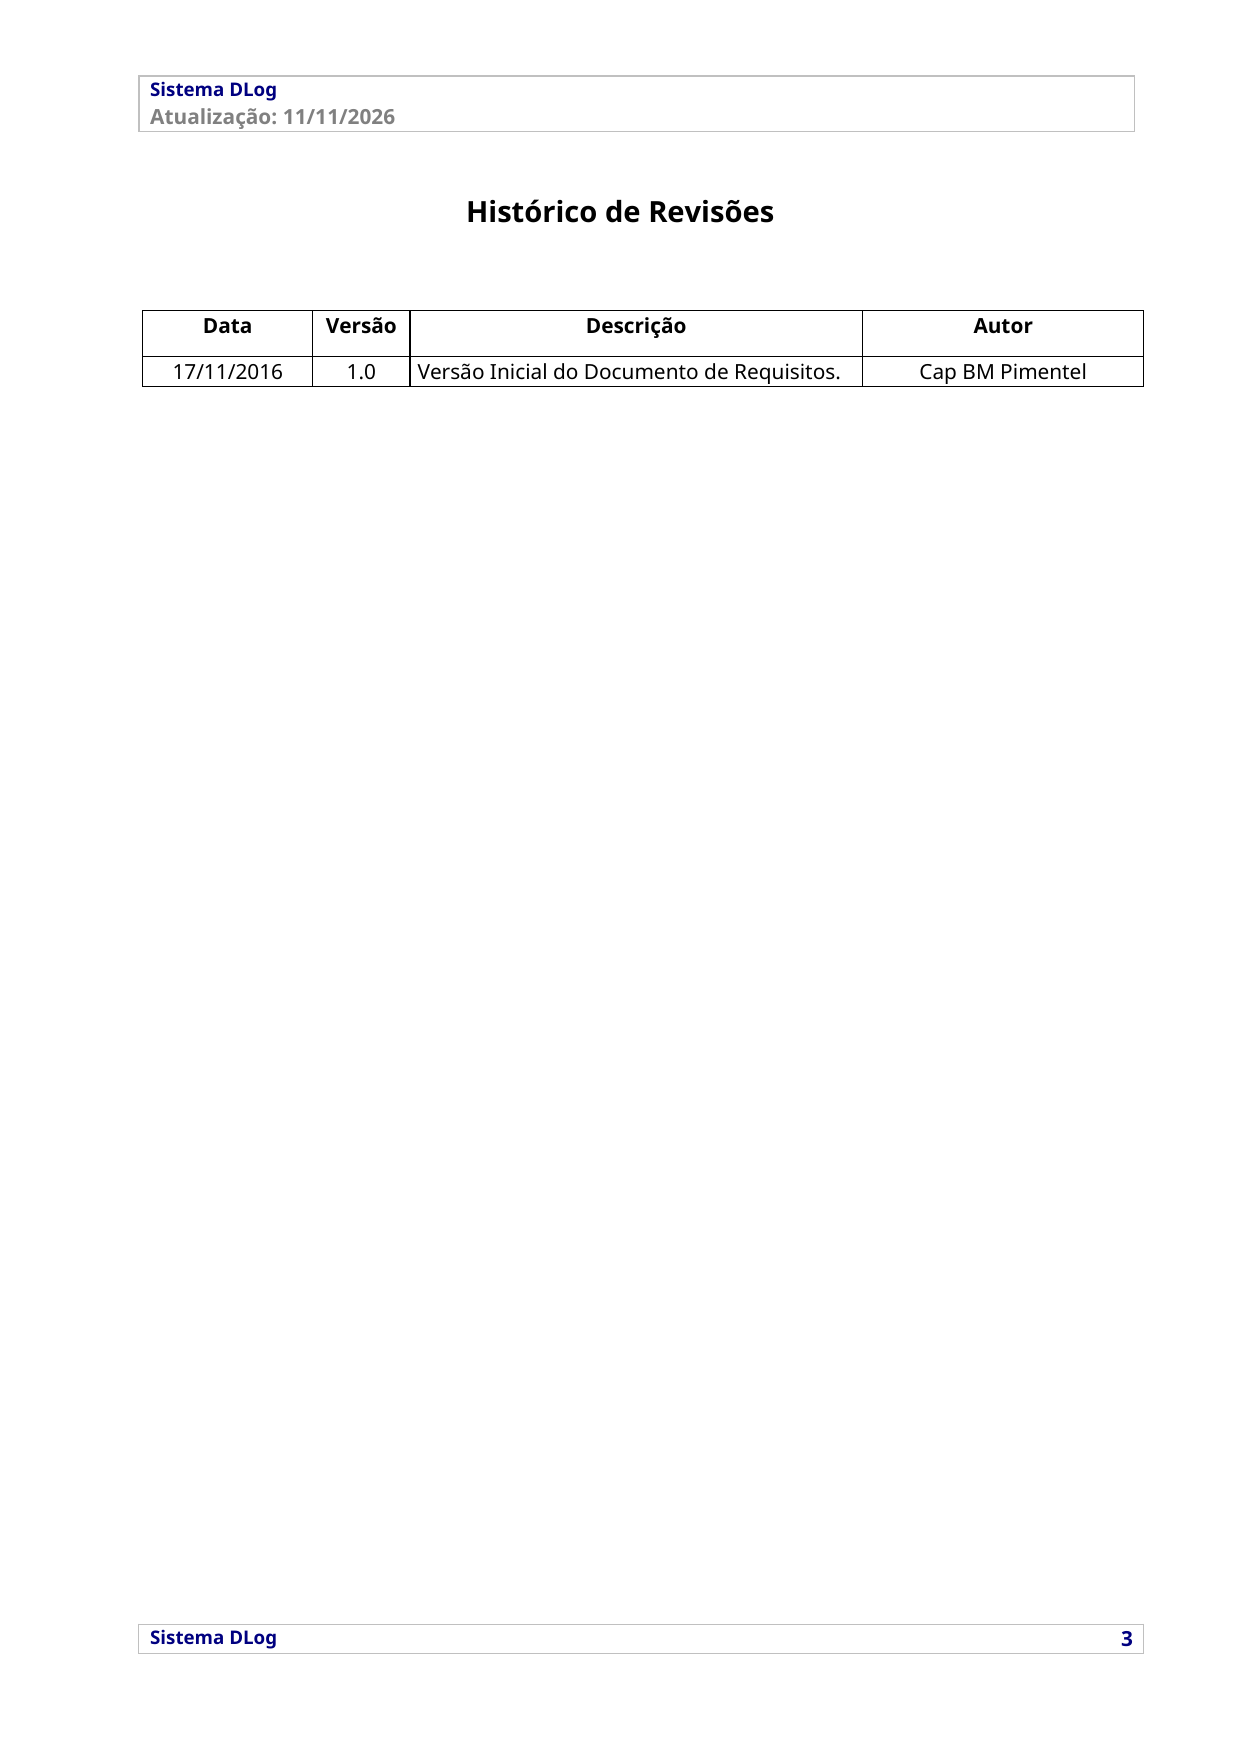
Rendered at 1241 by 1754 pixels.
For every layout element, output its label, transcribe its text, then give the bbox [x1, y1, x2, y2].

table_cell 1.0 [313, 357, 409, 386]
table_cell 17/11/2016 [143, 357, 312, 386]
subtitle Histórico de Revisões [150, 191, 1090, 231]
table_header Versão [313, 311, 409, 356]
table_header Autor [863, 311, 1143, 356]
table_cell Versão Inicial do Documento de Requisitos. [411, 357, 862, 386]
table_header Data [143, 311, 312, 356]
table_header Descrição [411, 311, 862, 356]
table_cell Cap BM Pimentel [863, 357, 1143, 386]
